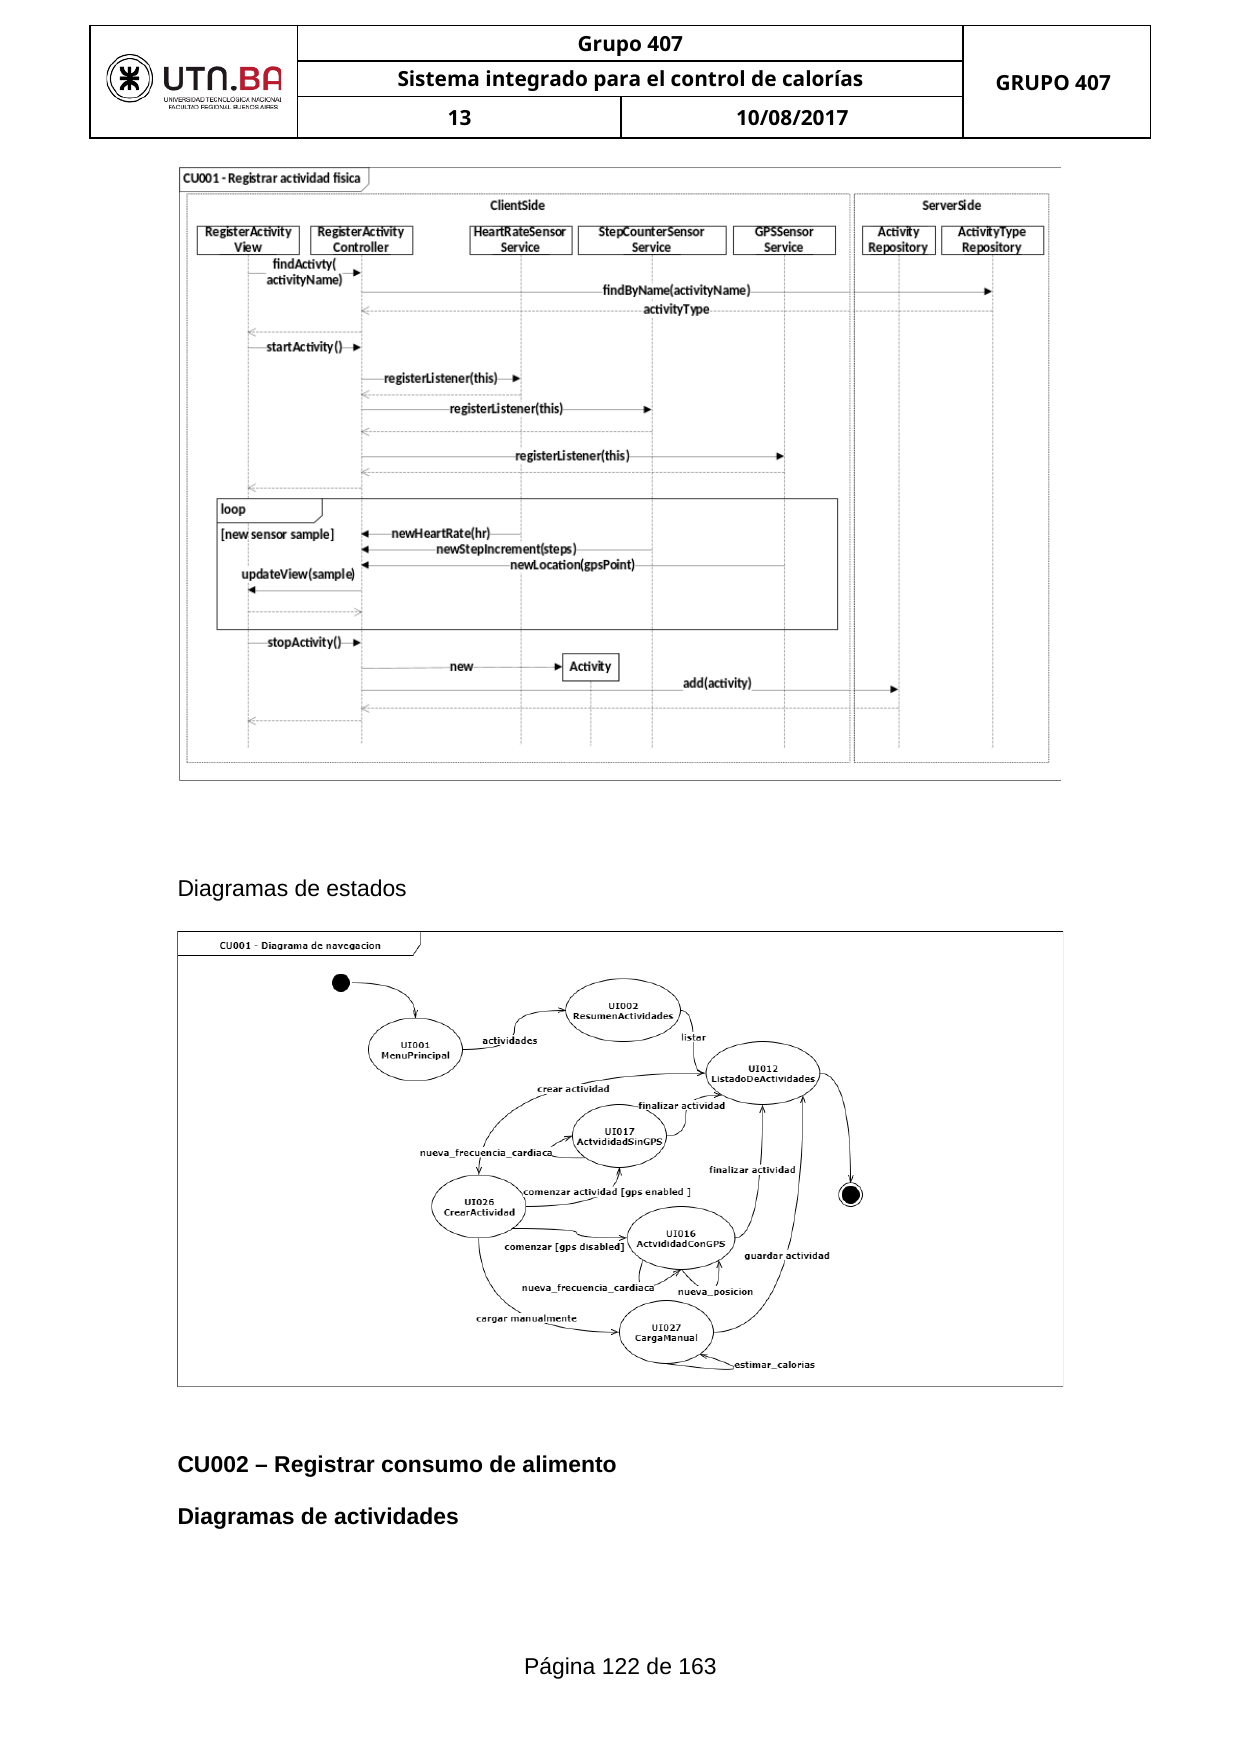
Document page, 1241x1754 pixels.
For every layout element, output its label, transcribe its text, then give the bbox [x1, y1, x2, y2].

text Diagramas de estados [177, 875, 1063, 901]
picture [177, 931, 1064, 1387]
text Diagramas de actividades [177, 1503, 1063, 1530]
text CU002 – Registrar consumo de alimento [177, 1451, 1063, 1477]
picture [106, 54, 282, 109]
